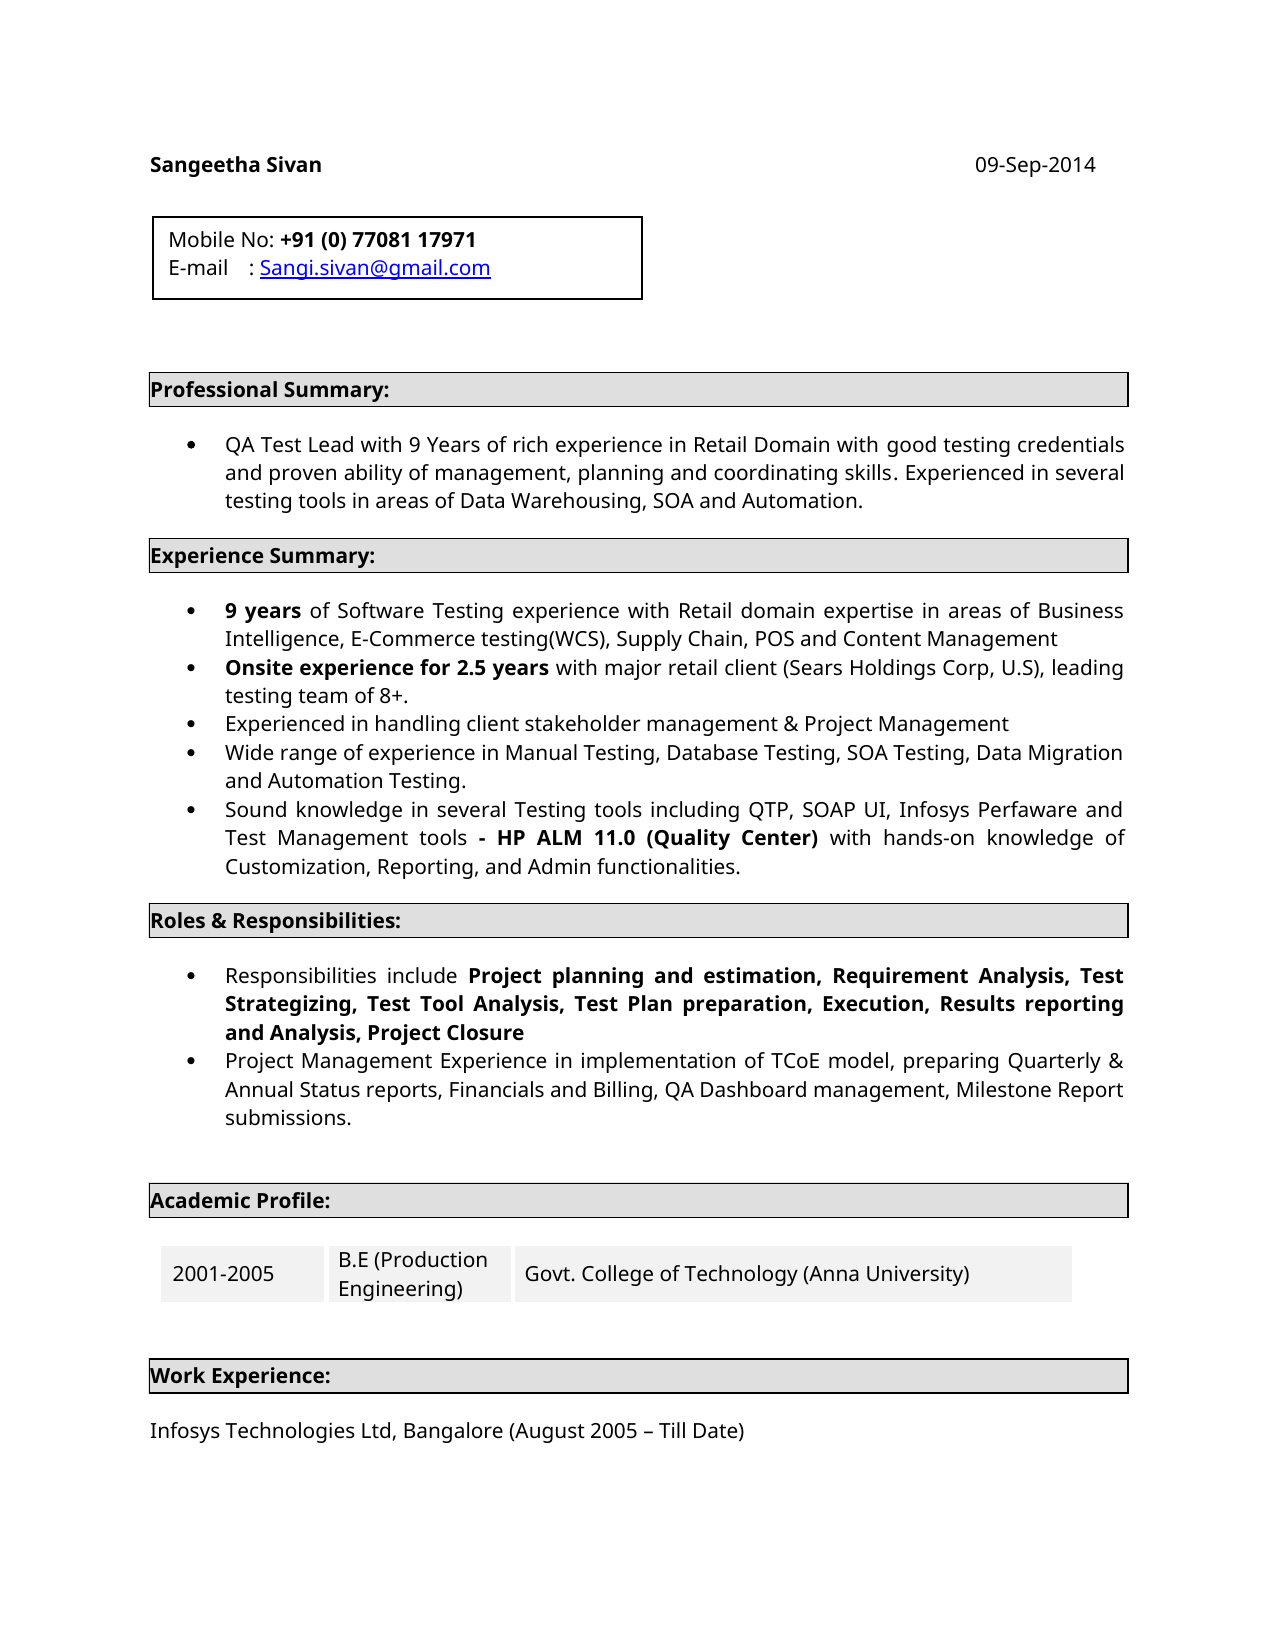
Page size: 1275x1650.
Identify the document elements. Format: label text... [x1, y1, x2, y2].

text Professional Summary: [150, 373, 1127, 406]
list Onsite experience for 2.5 years with major retail client (Sears Holdings Corp, U.S), leading testing team of 8+. [187, 653, 1125, 709]
list Wide range of experience in Manual Testing, Database Testing, SOA Testing, Data Migration and Automation Testing. [187, 738, 1125, 795]
list Project Management Experience in implementation of TCoE model, preparing Quarterly & Annual Status reports, Financials and Billing, QA Dashboard management, Milestone Report submissions. [187, 1046, 1125, 1132]
text Work Experience: [150, 1360, 1127, 1392]
list 9 years of Software Testing experience with Retail domain expertise in areas of Business Intelligence, E-Commerce testing(WCS), Supply Chain, POS and Content Management [187, 596, 1125, 653]
table_header B.E (Production Engineering) [329, 1246, 511, 1302]
text Academic Profile: [150, 1184, 1127, 1217]
table_header Govt. College of Technology (Anna University) [515, 1246, 1072, 1302]
list Responsibilities include Project planning and estimation, Requirement Analysis, Test Strategizing, Test Tool Analysis, Test Plan preparation, Execution, Results reporting and Analysis, Project Closure [187, 961, 1125, 1046]
text Experience Summary: [150, 539, 1127, 572]
text Roles & Responsibilities: [150, 904, 1127, 937]
list Experienced in handling client stakeholder management & Project Management [187, 709, 1125, 738]
table_header 2001-2005 [161, 1246, 324, 1302]
list QA Test Lead with 9 Years of rich experience in Retail Domain with good testing credentials and proven ability of management, planning and coordinating skills. Experienced in several testing tools in areas of Data Warehousing, SOA and Automation. [187, 430, 1125, 515]
text Infosys Technologies Ltd, Bangalore (August 2005 – Till Date) [150, 1416, 1125, 1473]
list Sound knowledge in several Testing tools including QTP, SOAP UI, Infosys Perfaware and Test Management tools - HP ALM 11.0 (Quality Center) with hands-on knowledge of Customization, Reporting, and Admin functionalities. [187, 795, 1125, 880]
text Sangeetha Sivan 09-Sep-2014 [150, 150, 1125, 178]
